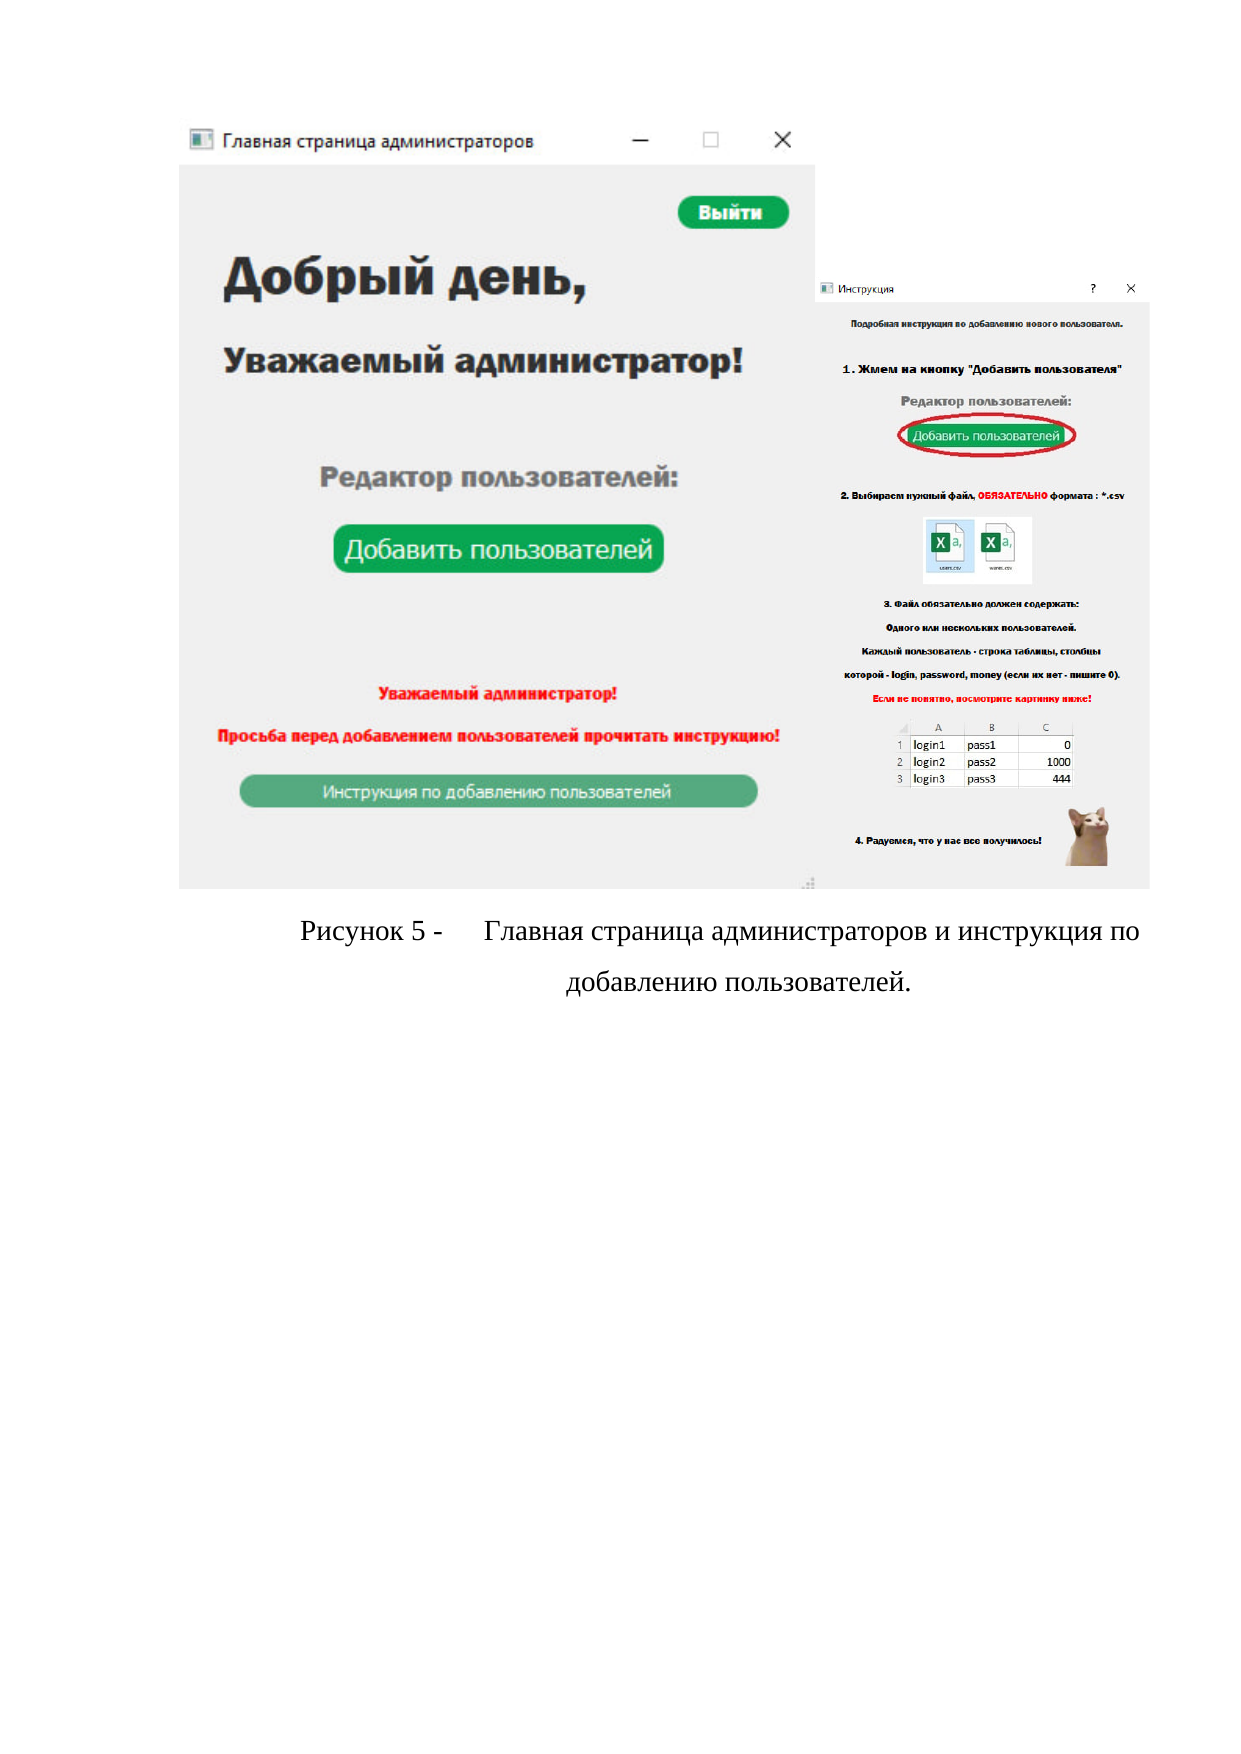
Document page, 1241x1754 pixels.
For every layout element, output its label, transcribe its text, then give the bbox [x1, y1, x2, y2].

picture [179, 118, 1150, 889]
text Главная страница администраторов и инструкция по добавлению пользователей. [288, 913, 1152, 997]
